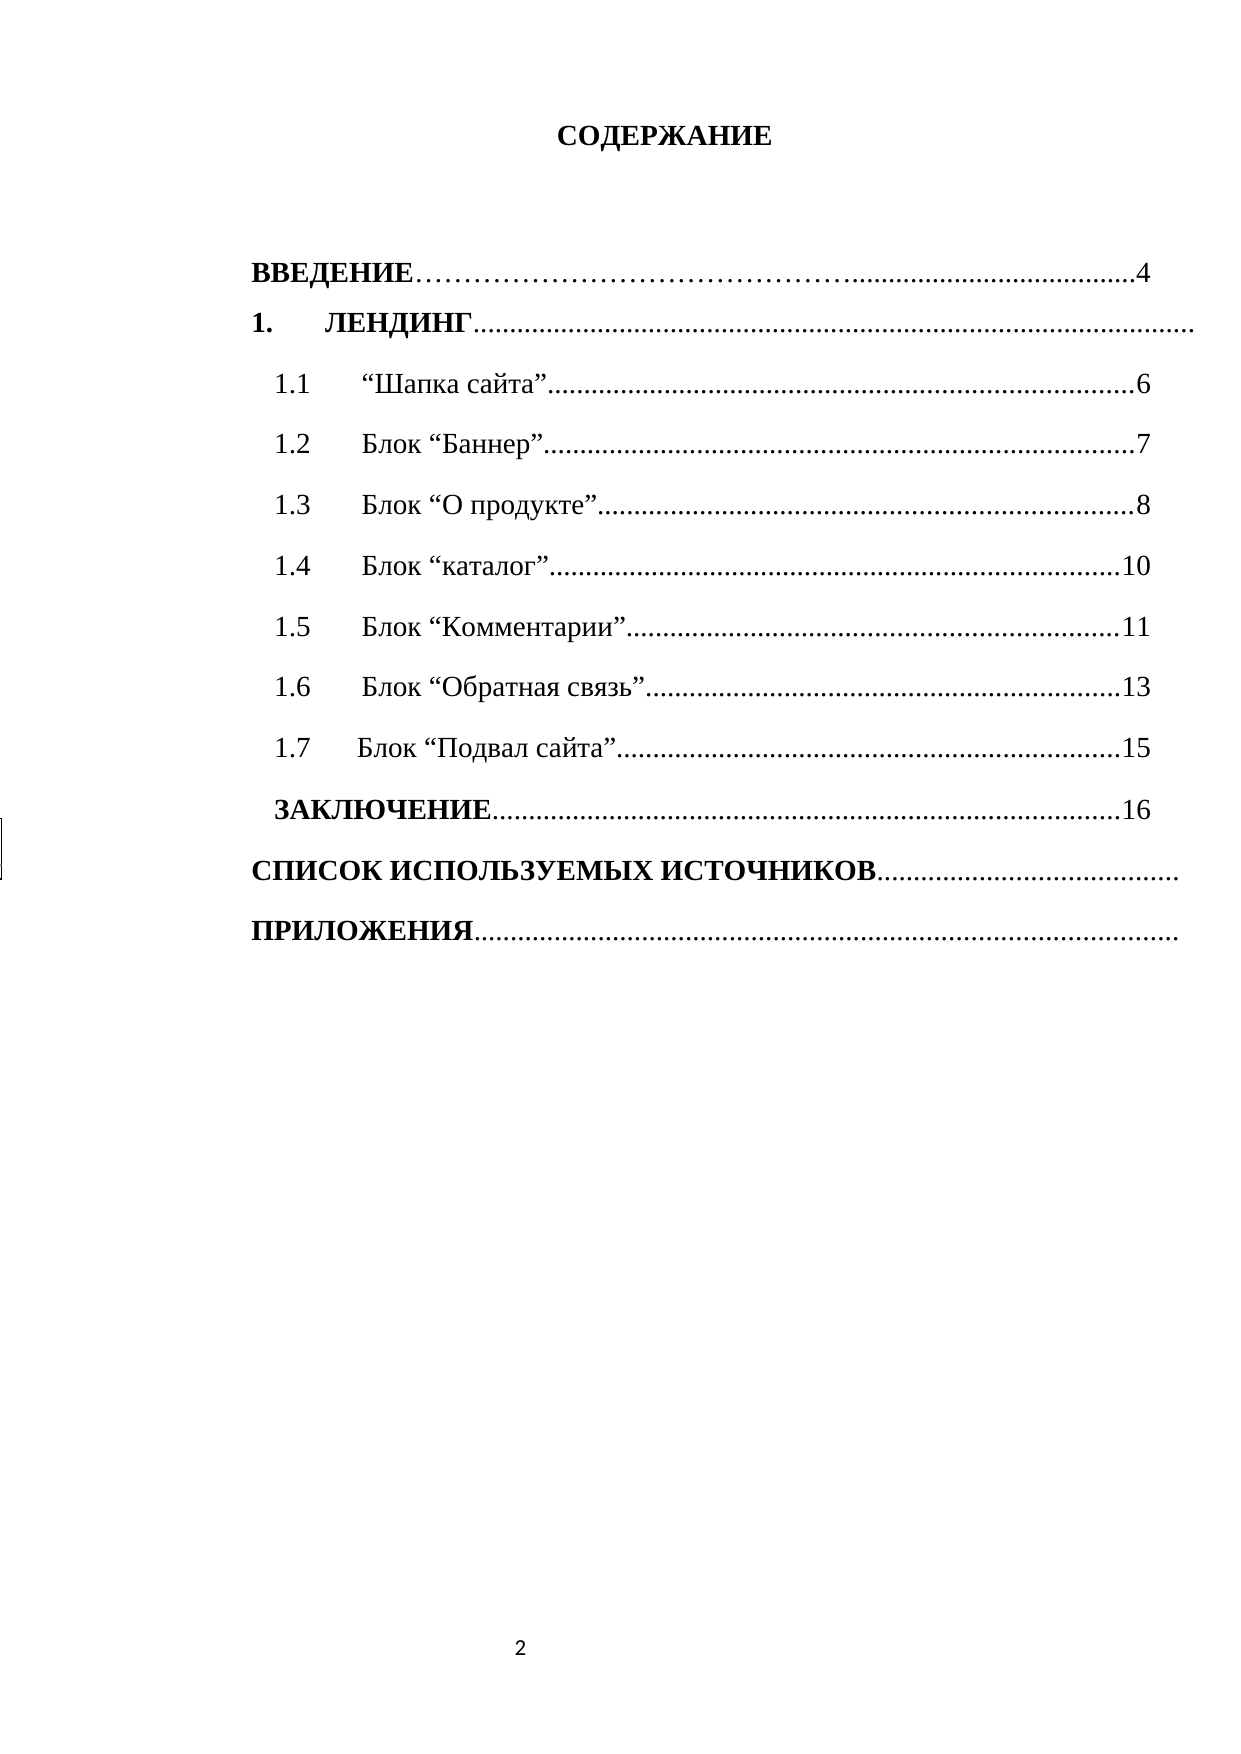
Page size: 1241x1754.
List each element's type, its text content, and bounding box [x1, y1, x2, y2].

subtitle СОДЕРЖАНИЕ [177, 118, 1152, 152]
